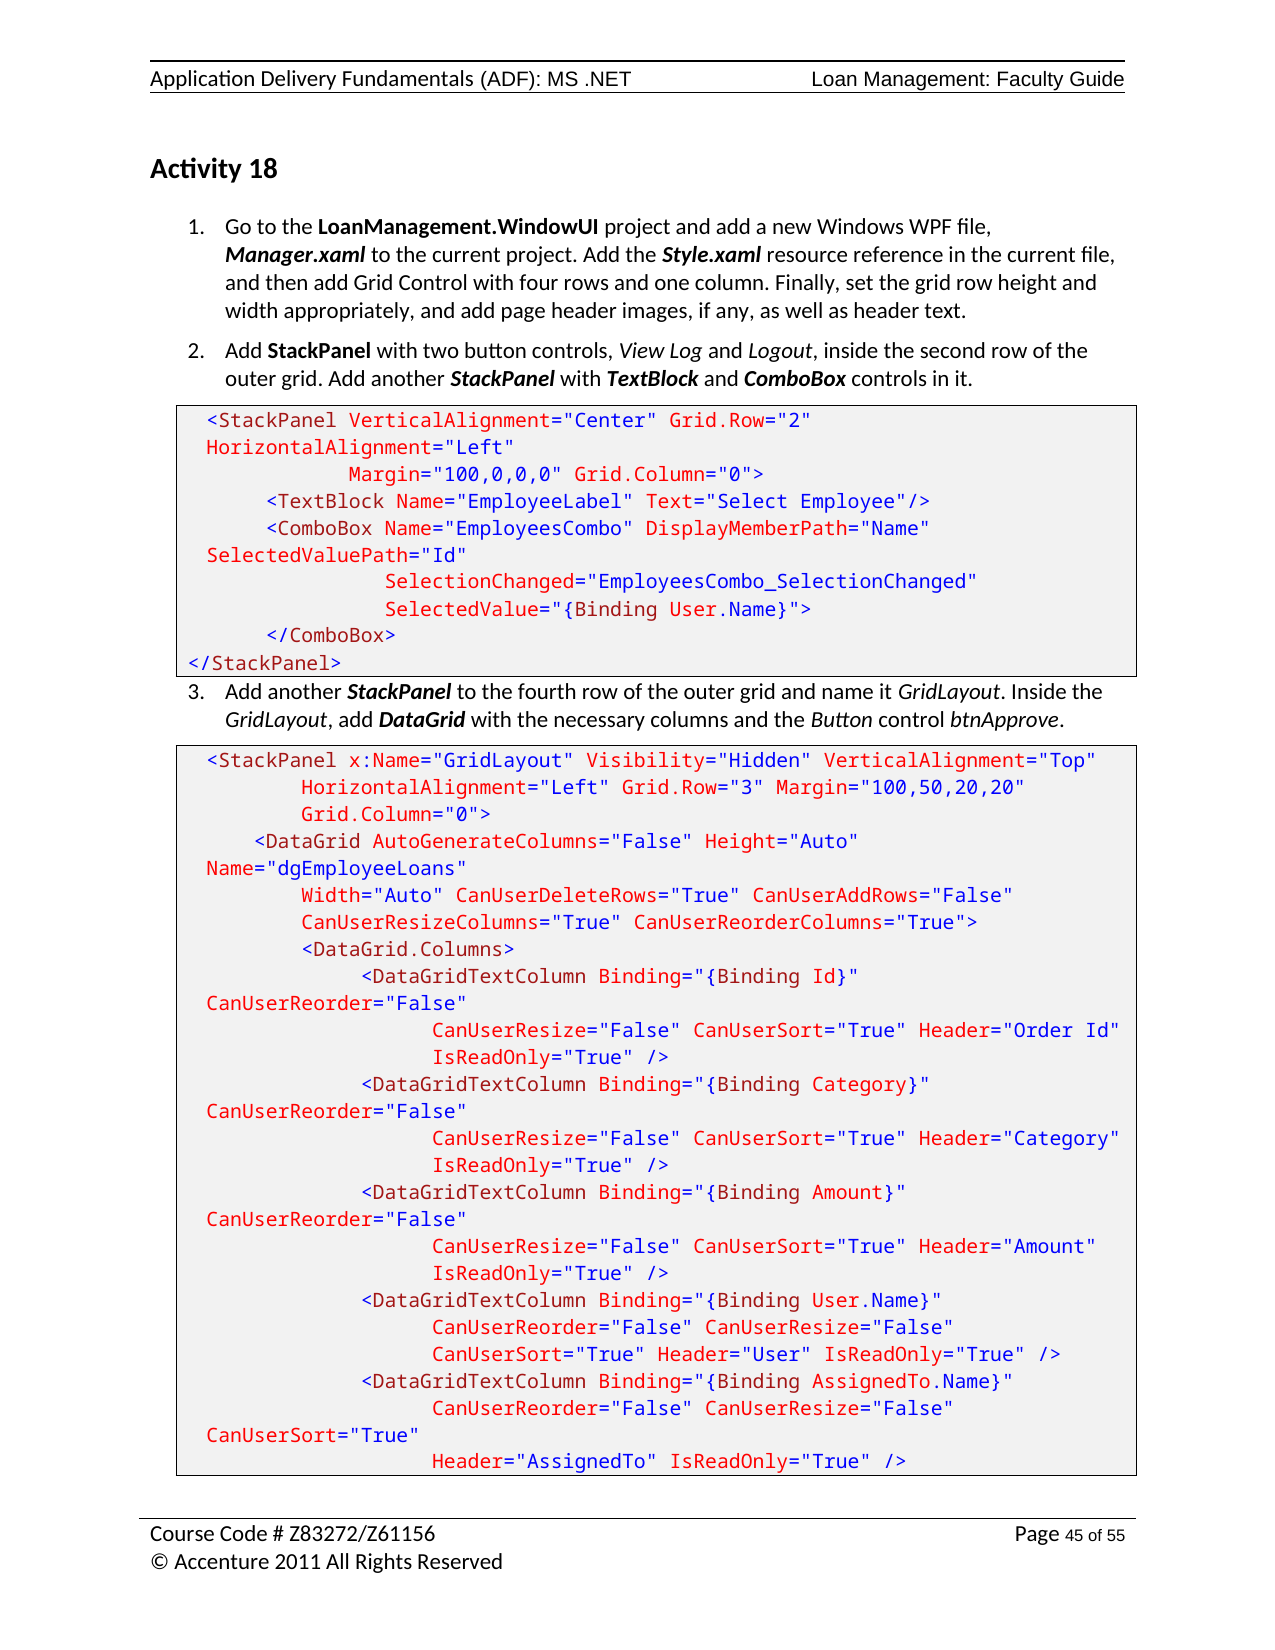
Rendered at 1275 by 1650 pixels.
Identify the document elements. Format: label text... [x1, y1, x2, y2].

list Add StackPanel with two button controls, View Log and Logout, inside the second row of the outer grid. Add another StackPanel with TextBlock and ComboBox controls in it. [187, 336, 1125, 392]
list Add another StackPanel to the fourth row of the outer grid and name it GridLayout. Inside the GridLayout, add DataGrid with the necessary columns and the Button control btnApprove. [187, 677, 1125, 733]
text Activity 18 [150, 150, 1125, 186]
table_header <StackPanel VerticalAlignment="Center" Grid.Row="2" HorizontalAlignment="Left" Margin="100,0,0,0" Grid.Column="0"> <TextBlock Name="EmployeeLabel" Text="Select Employee"/> <ComboBox Name="EmployeesCombo" DisplayMemberPath="Name" SelectedValuePath="Id" SelectionChanged="EmployeesCombo_SelectionChanged" SelectedValue="{Binding User.Name}"> </ComboBox> </StackPanel> [177, 406, 1136, 676]
list Go to the LoanManagement.WindowUI project and add a new Windows WPF file, Manager.xaml to the current project. Add the Style.xaml resource reference in the current file, and then add Grid Control with four rows and one column. Finally, set the grid row height and width appropriately, and add page header images, if any, as well as header text. [187, 212, 1125, 324]
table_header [177, 746, 1136, 1475]
